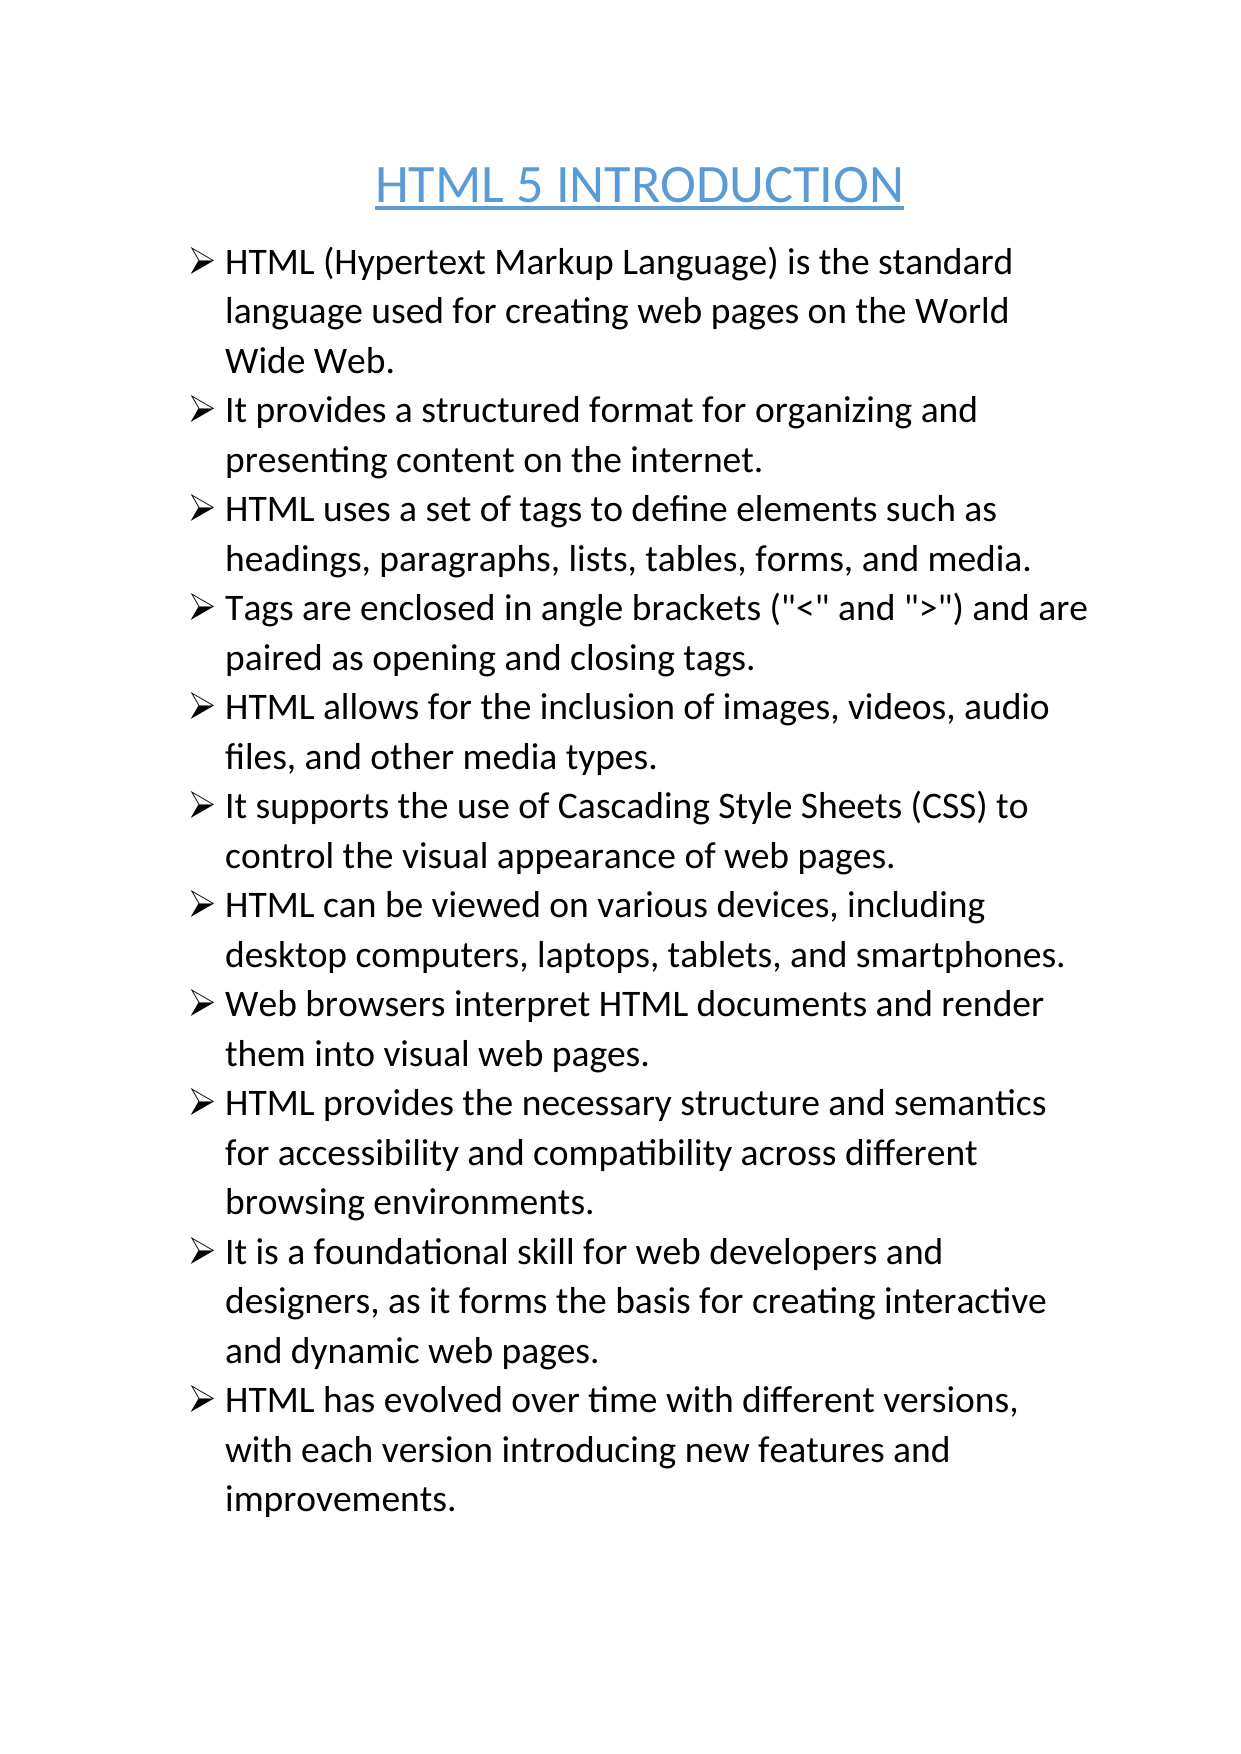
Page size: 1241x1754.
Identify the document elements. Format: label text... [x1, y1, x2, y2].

list HTML allows for the inclusion of images, videos, audio files, and other media types. [187, 683, 1090, 779]
list HTML provides the necessary structure and semantics for accessibility and compatibility across different browsing environments. [187, 1079, 1090, 1224]
list HTML uses a set of tags to define elements such as headings, paragraphs, lists, tables, forms, and media. [187, 485, 1090, 581]
list It is a foundational skill for web developers and designers, as it forms the basis for creating interactive and dynamic web pages. [187, 1228, 1090, 1372]
list HTML can be viewed on various devices, including desktop computers, laptops, tablets, and smartphones. [187, 881, 1090, 977]
list It provides a structured format for organizing and presenting content on the internet. [187, 386, 1090, 482]
list HTML (Hypertext Markup Language) is the standard language used for creating web pages on the World Wide Web. [187, 238, 1090, 383]
list It supports the use of Cascading Style Sheets (CSS) to control the visual appearance of web pages. [187, 782, 1090, 878]
text HTML 5 INTRODUCTION [300, 150, 1090, 216]
list Tags are enclosed in angle brackets ("<" and ">") and are paired as opening and closing tags. [187, 584, 1090, 680]
list Web browsers interpret HTML documents and render them into visual web pages. [187, 980, 1090, 1076]
list HTML has evolved over time with different versions, with each version introducing new features and improvements. [187, 1376, 1090, 1521]
